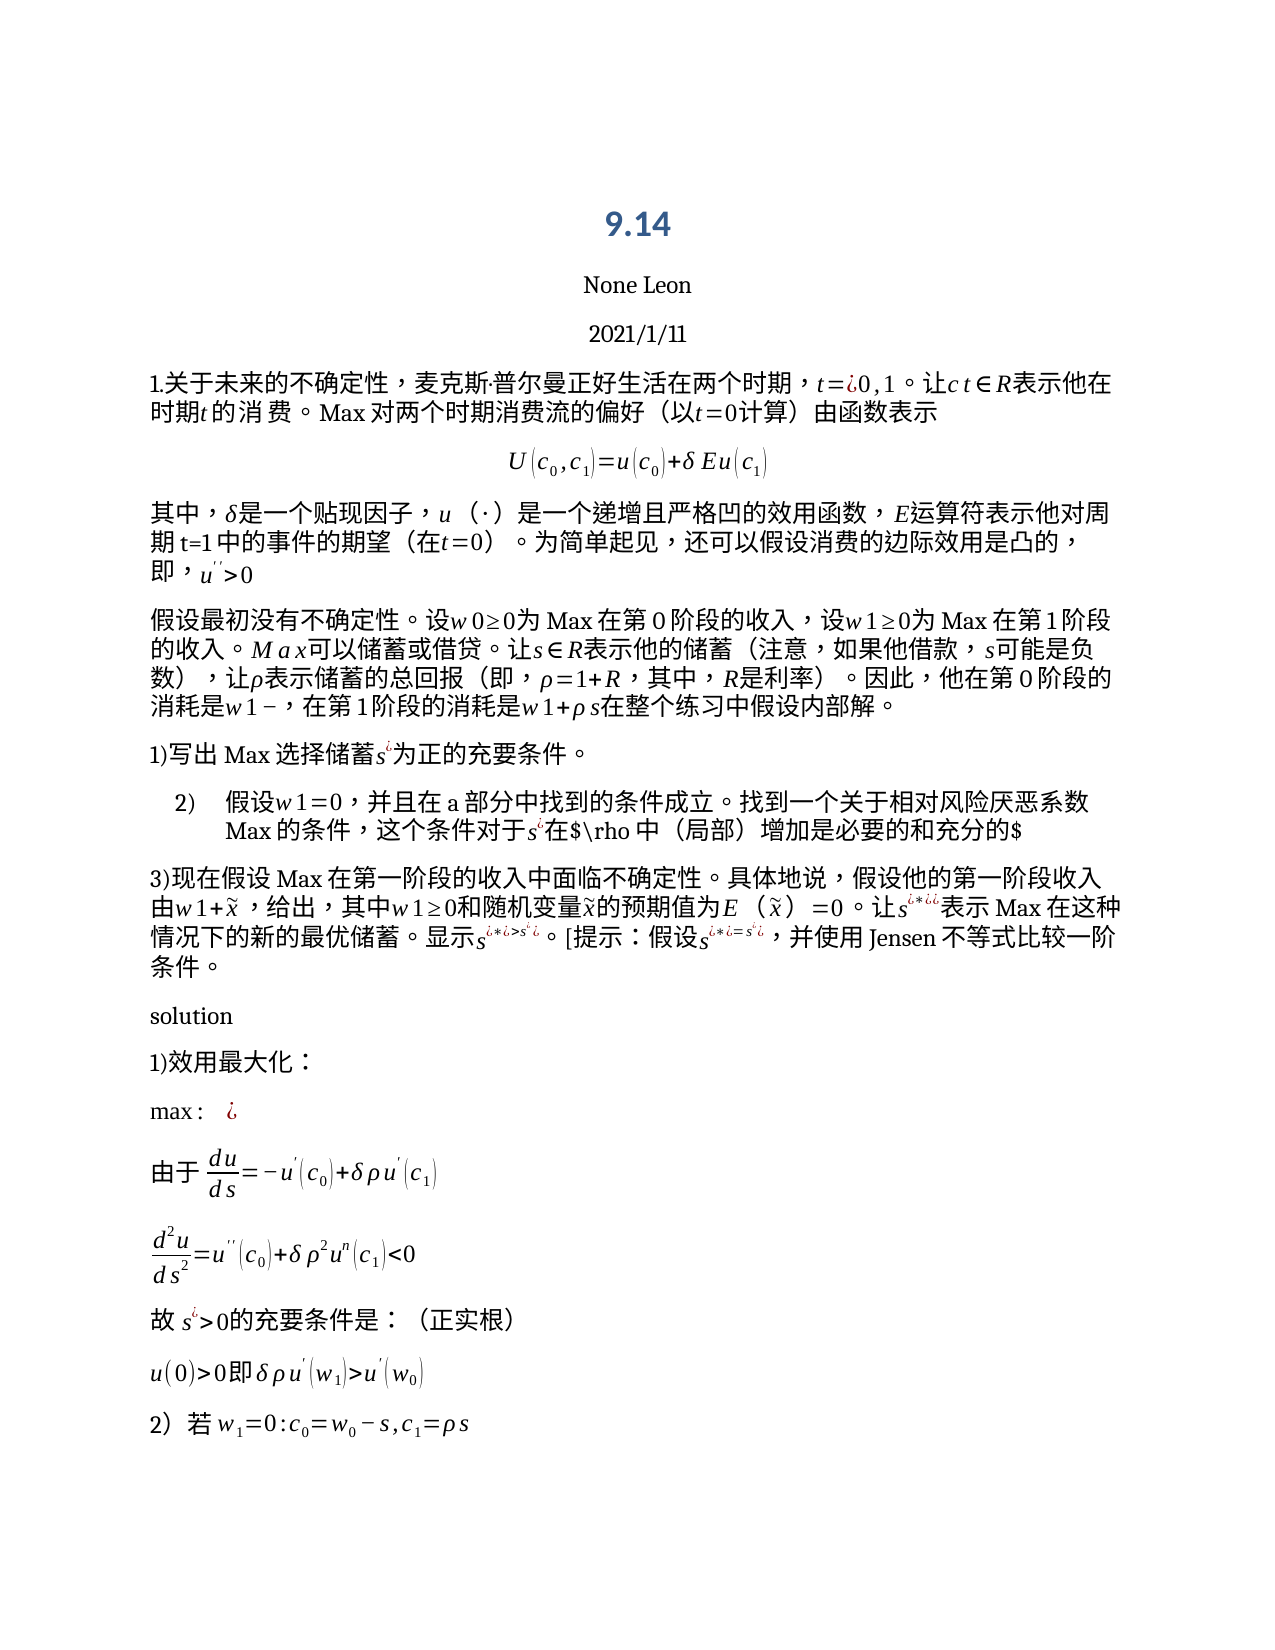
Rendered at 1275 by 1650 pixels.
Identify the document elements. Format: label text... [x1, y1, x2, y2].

title 9.14 [150, 200, 1125, 246]
text 假设最初没有不确定性。设为Max在第0阶段的收入，设为Max在第1阶段的收入。可以储蓄或借贷。让表示他的储蓄（注意，如果他借款，可能是负数），让表示储蓄的总回报（即，，其中，是利率）。因此，他在第0阶段的消耗是，在第1阶段的消耗是在整个练习中假设内部解。 [150, 607, 1125, 722]
text 1)效用最大化： [150, 1049, 1125, 1078]
text 1.关于未来的不确定性，麦克斯·普尔曼正好生活在两个时期，让表示他在时期Max对两个时期消费流的偏好（以计算）由函数表示 [150, 370, 1125, 427]
text 3)现在假设Max在第一阶段的收入中面临不确定性。具体地说，假设他的第一阶段收入由给出，其中和随机变量的预期值为让表示Max在这种情况下的新的最优储蓄。显示。[提示：假设，并使用Jensen不等式比较一阶条件。 [150, 865, 1125, 983]
text 故 的充要条件是：（正实根） [150, 1307, 1125, 1336]
text 由于 [150, 1144, 1125, 1203]
text None Leon [150, 271, 1125, 299]
text solution [150, 1002, 1125, 1031]
text 其中，是一个贴现因子，是一个递增且严格凹的效用函数，运算符表示他对周期t=1中的事件的期望（在）。为简单起见，还可以假设消费的边际效用是凸的，即， [150, 500, 1125, 588]
text 2021/1/11 [150, 320, 1125, 349]
text 2）若 [150, 1410, 1125, 1441]
list 假设，并且在a部分中找到的条件成立。找到一个关于相对风险厌恶系数Max的条件，这个条件对于在$\rho中（局部）增加是必要的和充分的$ [175, 788, 1125, 846]
text 1)写出Max选择储蓄为正的充要条件。 [150, 741, 1125, 770]
